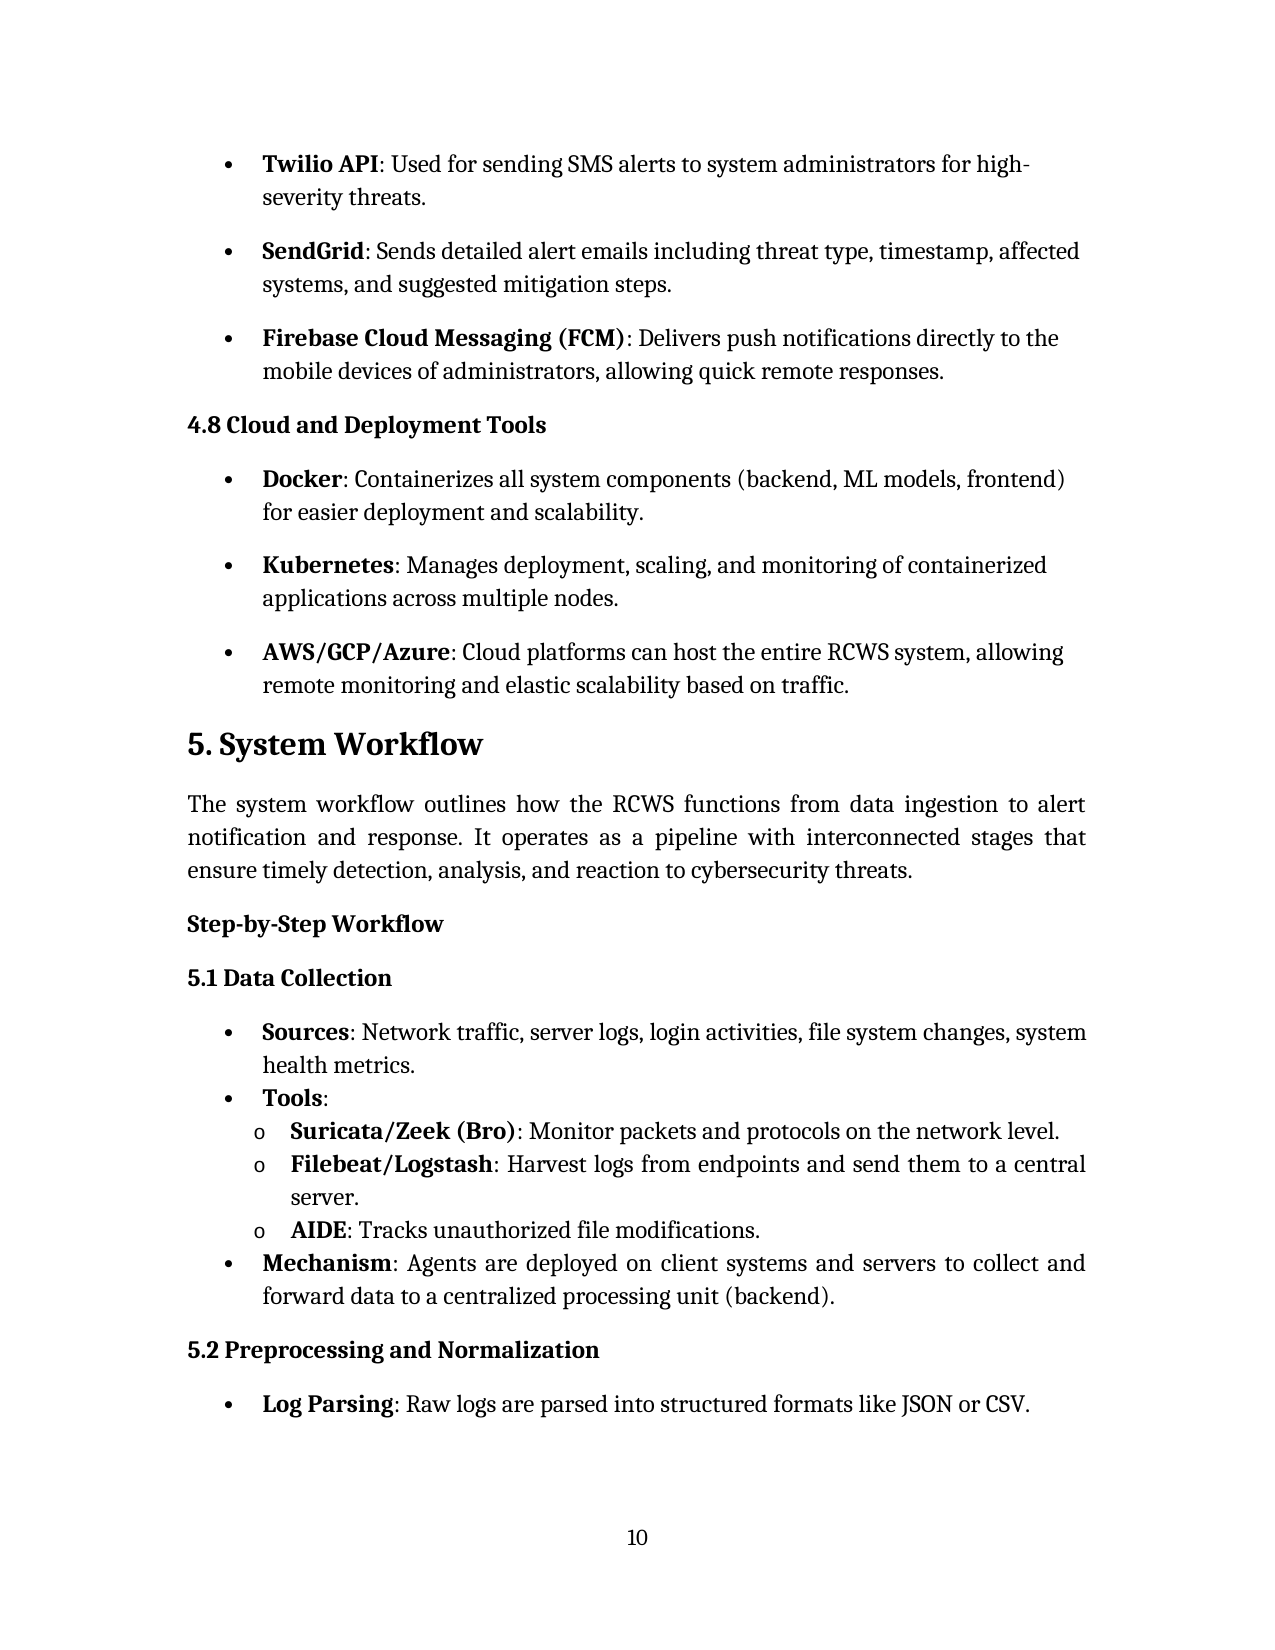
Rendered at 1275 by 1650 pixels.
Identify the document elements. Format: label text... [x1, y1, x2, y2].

list Kubernetes: Manages deployment, scaling, and monitoring of containerized applications across multiple nodes. [225, 551, 1087, 613]
text 5.1 Data Collection [187, 964, 1087, 992]
list SendGrid: Sends detailed alert emails including threat type, timestamp, affected systems, and suggested mitigation steps. [225, 237, 1087, 299]
list Sources: Network traffic, server logs, login activities, file system changes, system health metrics. [225, 1018, 1087, 1079]
text 5.2 Preprocessing and Normalization [187, 1336, 1087, 1364]
list Suricata/Zeek (Bro): Monitor packets and protocols on the network level. [253, 1117, 1087, 1145]
list Tools: [225, 1084, 1087, 1112]
list Log Parsing: Raw logs are parsed into structured formats like JSON or CSV. [225, 1389, 1087, 1418]
list Docker: Containerizes all system components (backend, ML models, frontend) for easier deployment and scalability. [225, 464, 1087, 526]
list Mechanism: Agents are deployed on client systems and servers to collect and forward data to a centralized processing unit (backend). [225, 1249, 1087, 1311]
list Firebase Cloud Messaging (FCM): Delivers push notifications directly to the mobile devices of administrators, allowing quick remote responses. [225, 324, 1087, 386]
list AWS/GCP/Azure: Cloud platforms can host the entire RCWS system, allowing remote monitoring and elastic scalability based on traffic. [225, 638, 1087, 700]
list Filebeat/Logstash: Harvest logs from endpoints and send them to a central server. [253, 1150, 1087, 1211]
list Twilio API: Used for sending SMS alerts to system administrators for high-severity threats. [225, 150, 1087, 212]
text The system workflow outlines how the RCWS functions from data ingestion to alert notification and response. It operates as a pipeline with interconnected stages that ensure timely detection, analysis, and reaction to cybersecurity threats. [187, 790, 1087, 885]
list AIDE: Tracks unauthorized file modifications. [253, 1216, 1087, 1244]
text Step-by-Step Workflow [187, 910, 1087, 939]
text 5. System Workflow [187, 725, 1087, 763]
text 4.8 Cloud and Deployment Tools [187, 411, 1087, 439]
